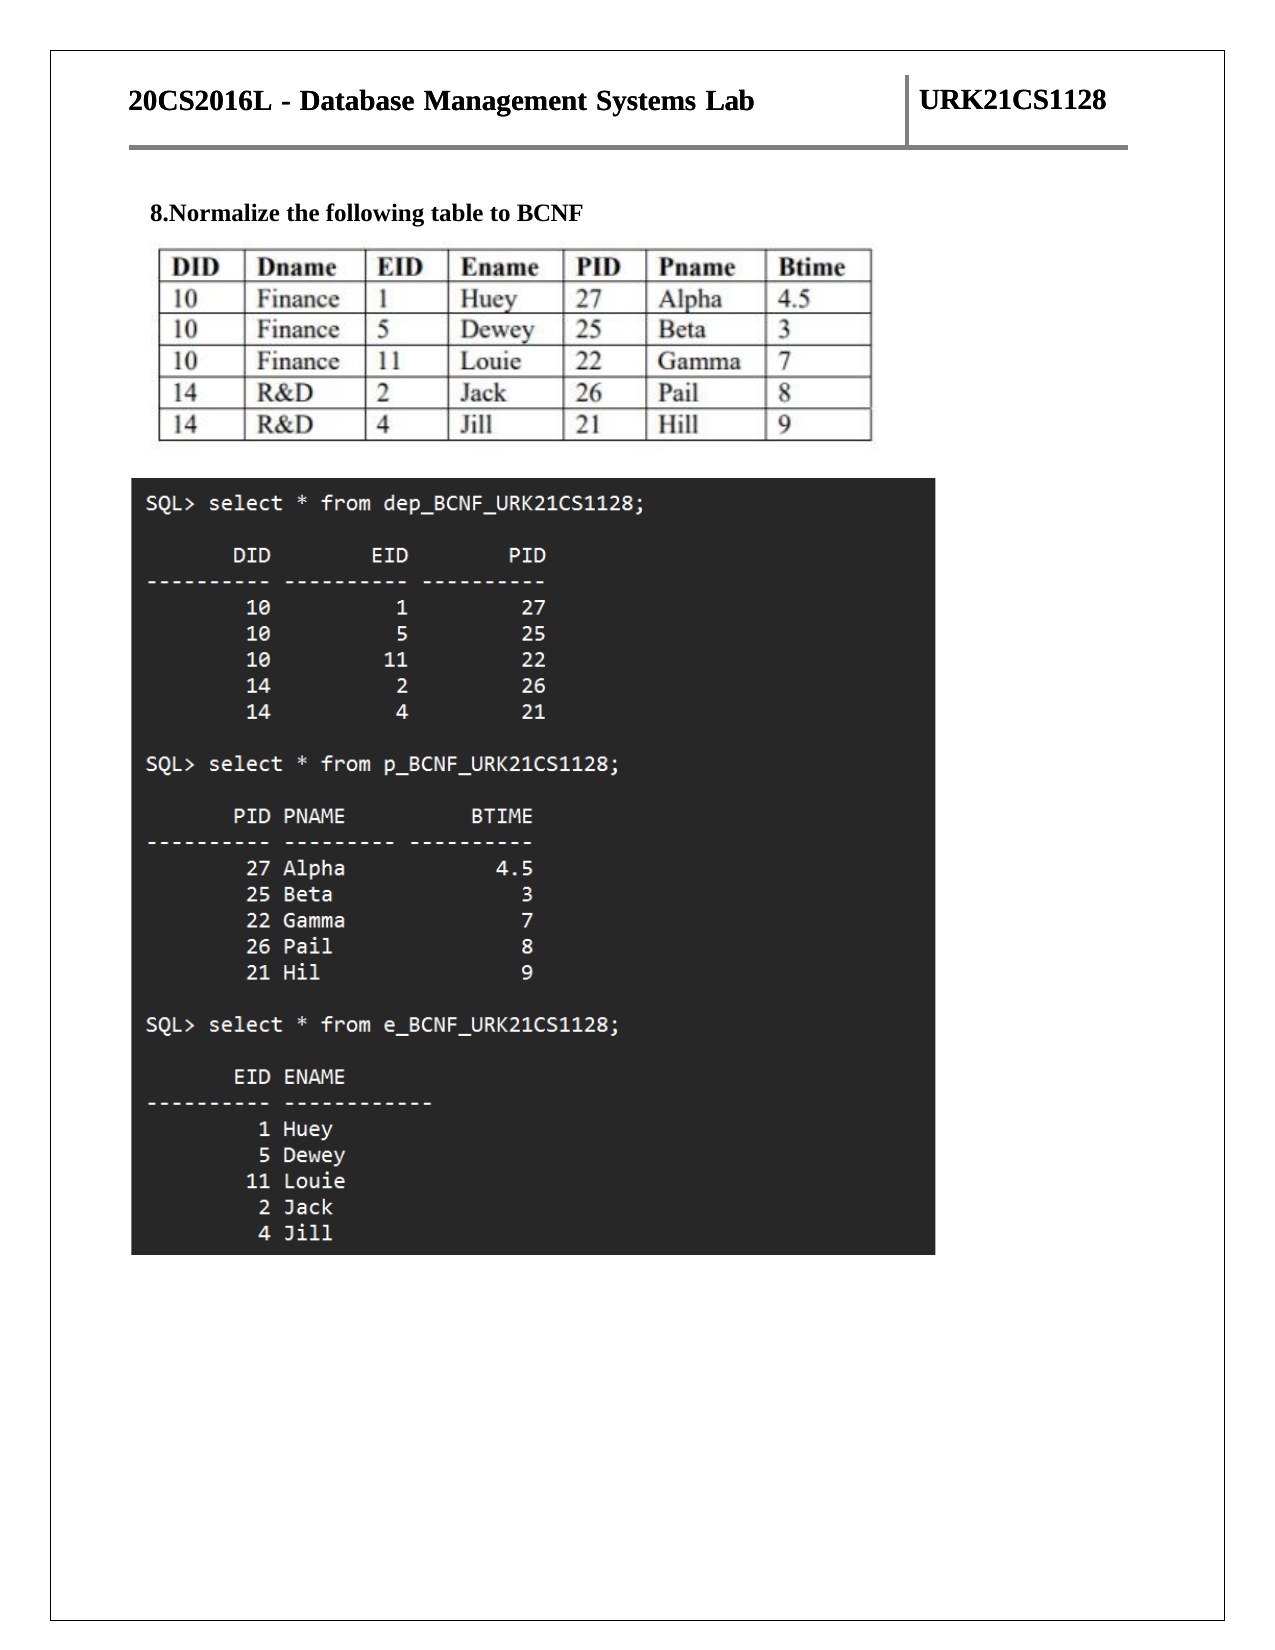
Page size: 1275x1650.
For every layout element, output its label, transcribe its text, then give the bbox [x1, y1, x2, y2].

picture [150, 241, 878, 450]
picture [131, 478, 936, 1255]
text 8.Normalize the following table to BCNF [150, 198, 1175, 227]
